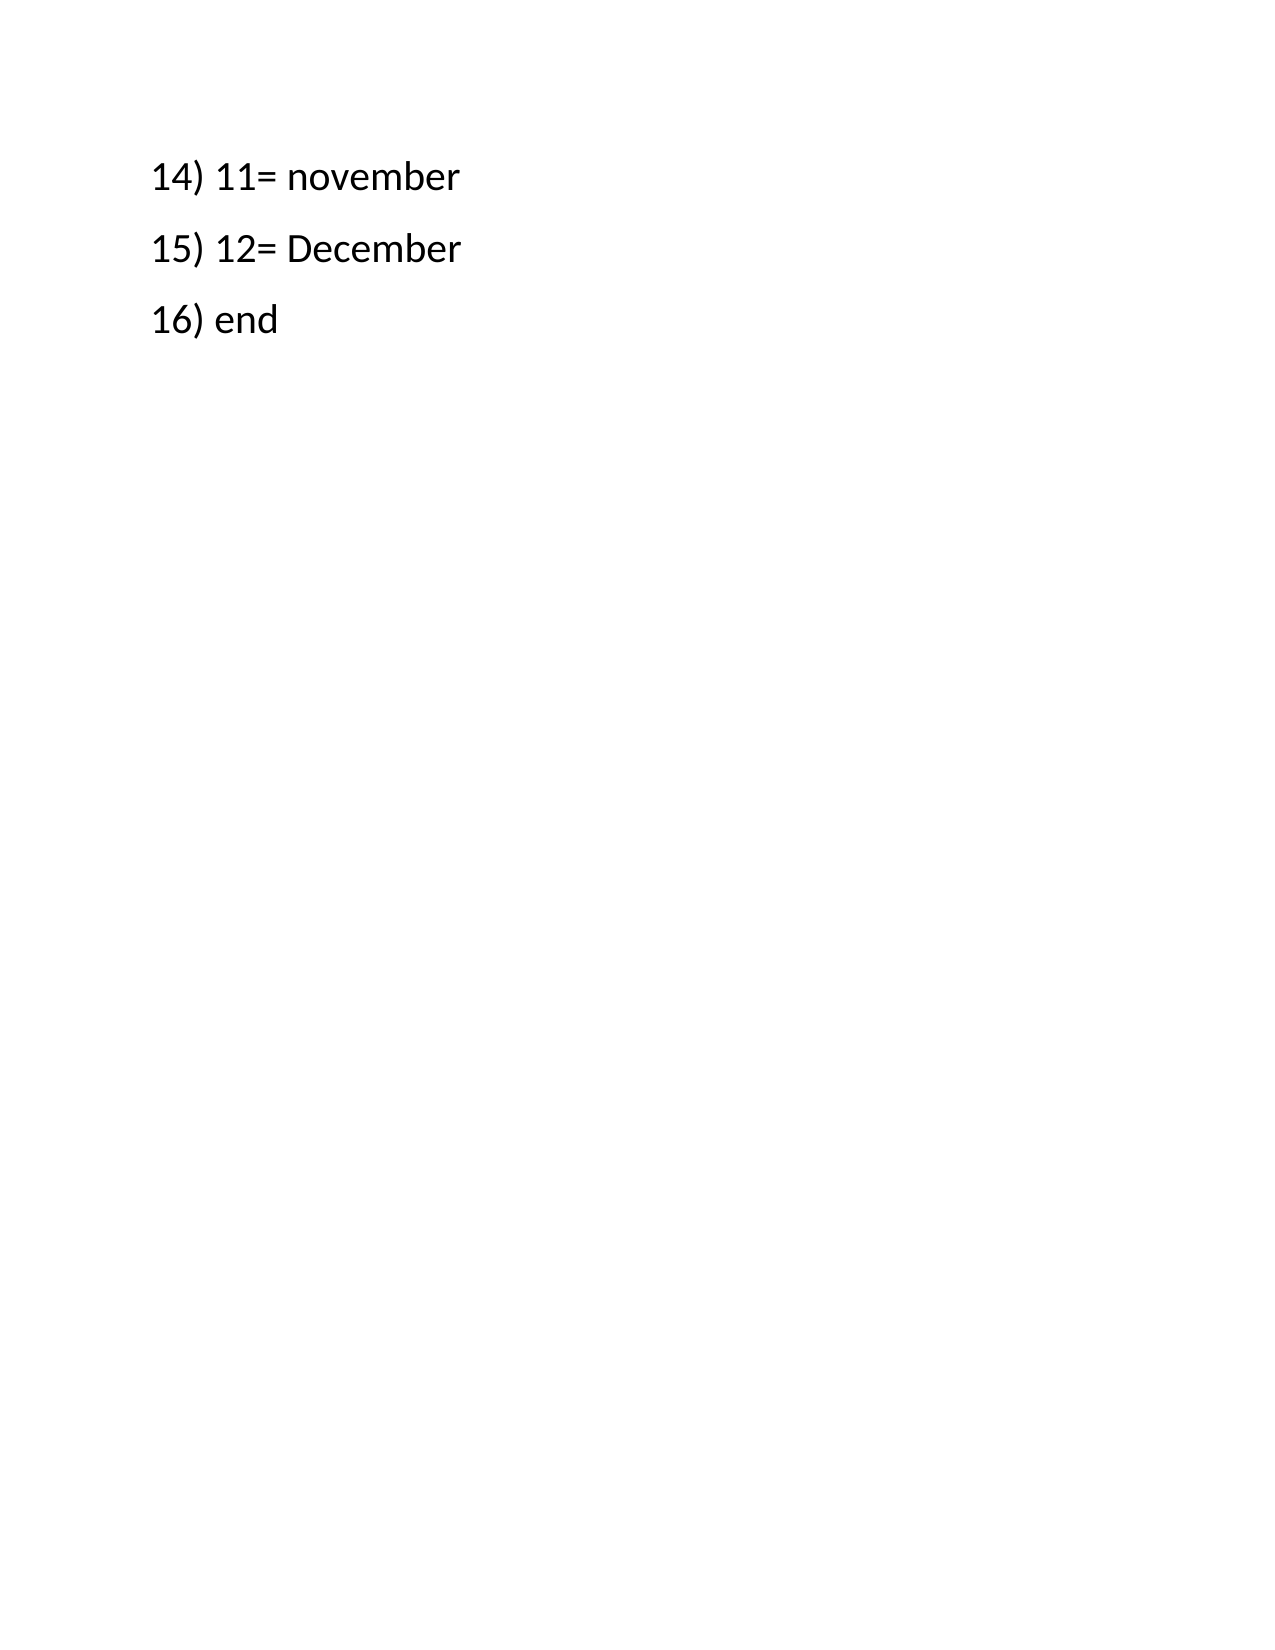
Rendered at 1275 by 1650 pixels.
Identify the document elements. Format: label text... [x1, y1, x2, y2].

text 14) 11= november [150, 150, 1125, 201]
text 16) end [150, 293, 1125, 344]
text 15) 12= December [150, 222, 1125, 272]
